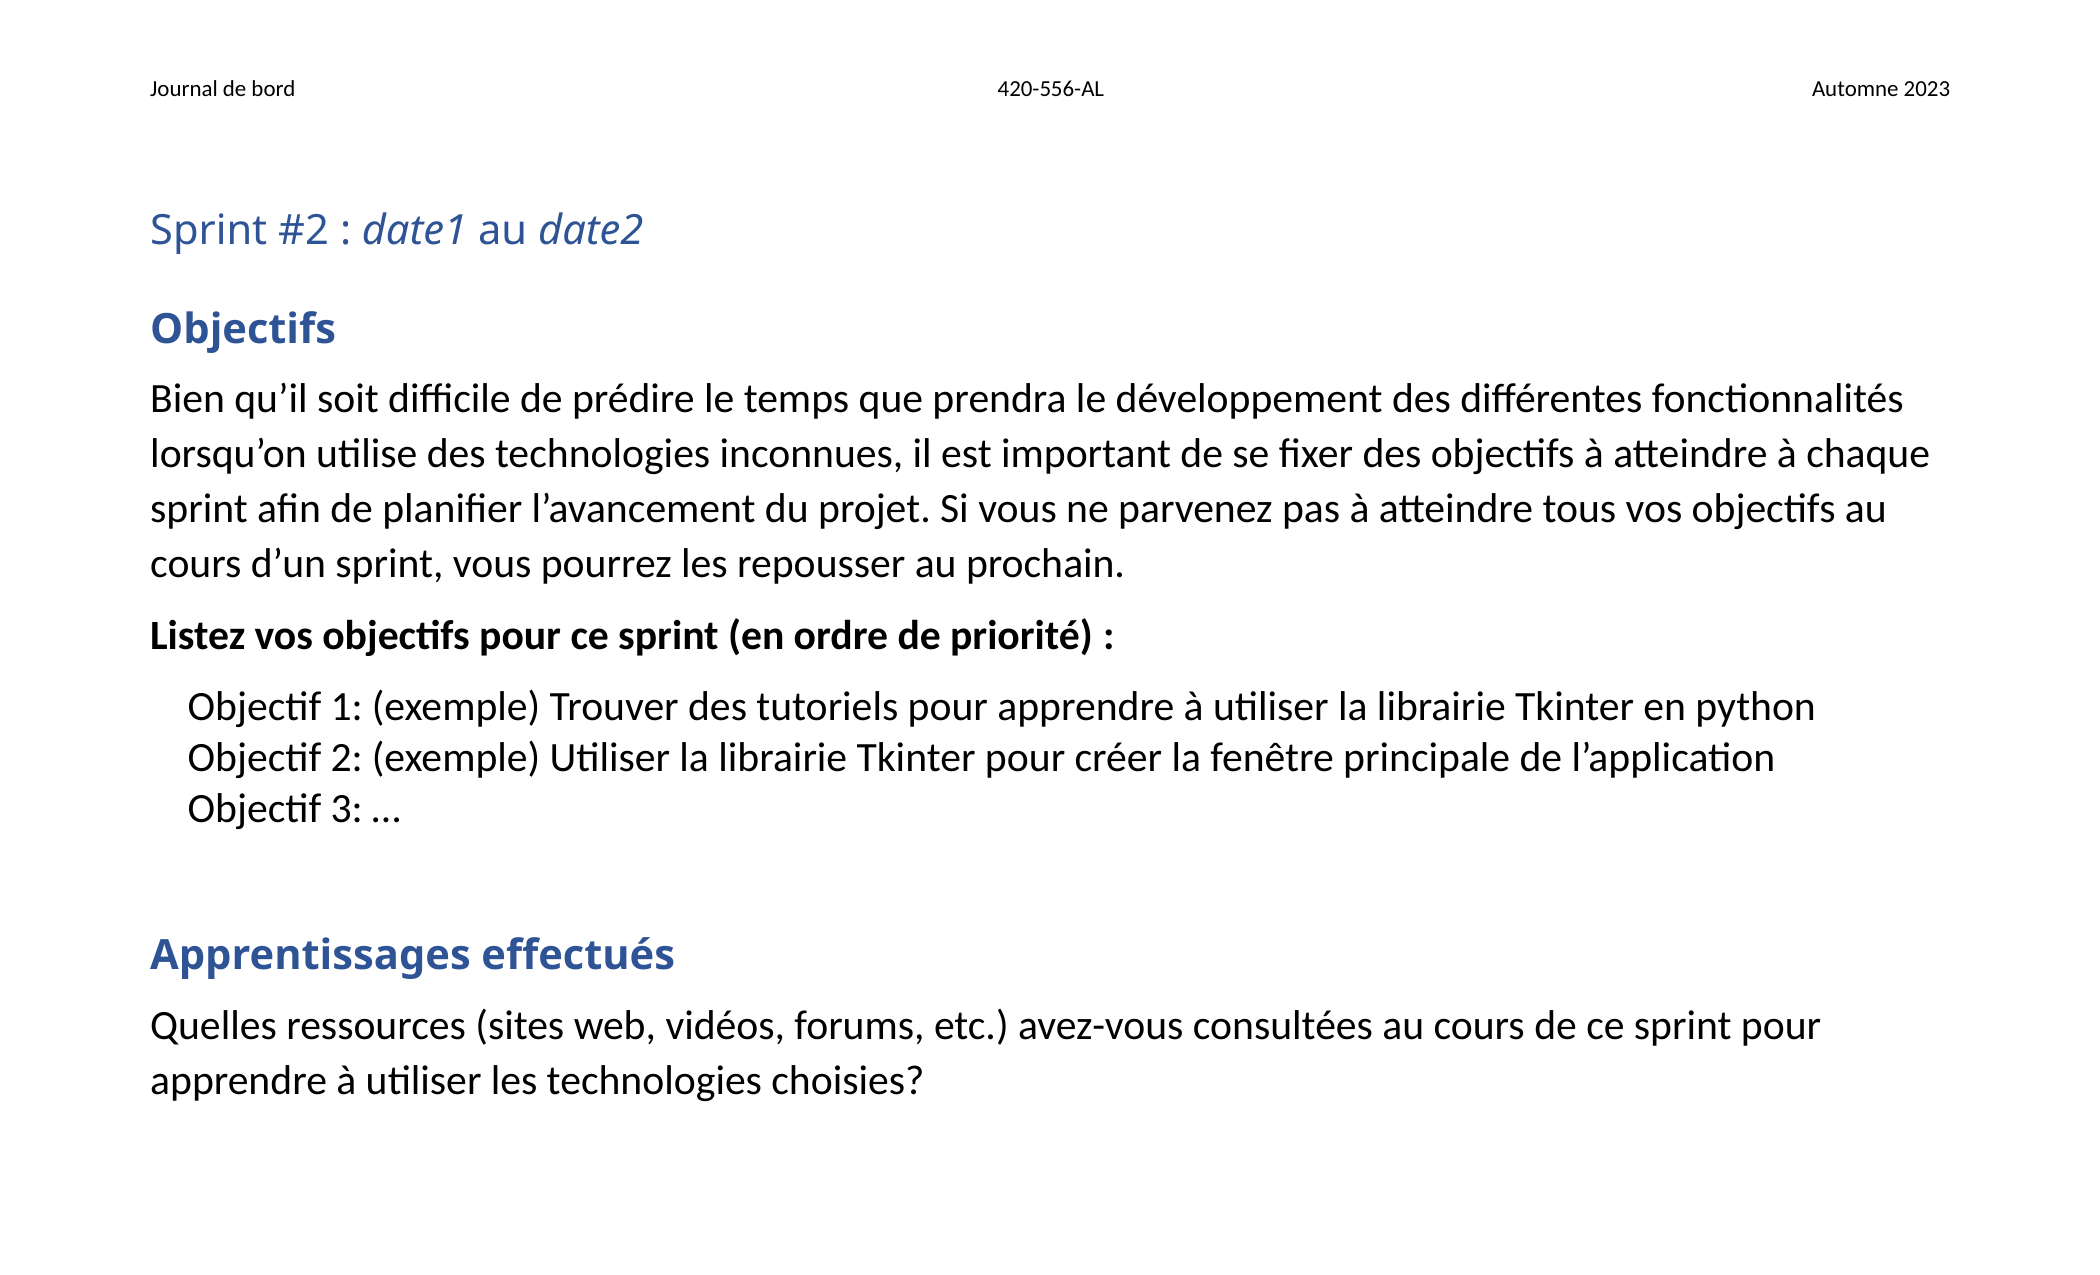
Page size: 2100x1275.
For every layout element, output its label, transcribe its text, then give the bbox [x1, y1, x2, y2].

subtitle Objectifs [150, 299, 1950, 356]
subtitle Sprint #2 : date1 au date2 [150, 200, 1950, 257]
list … [187, 782, 1950, 833]
list (exemple) Trouver des tutoriels pour apprendre à utiliser la librairie Tkinter en python [187, 680, 1950, 731]
subtitle Apprentissages effectués [150, 925, 1950, 982]
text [150, 999, 1950, 1105]
list (exemple) Utiliser la librairie Tkinter pour créer la fenêtre principale de l’application [187, 731, 1950, 782]
text Listez vos objectifs pour ce sprint (en ordre de priorité) : [150, 609, 1950, 659]
text Bien qu’il soit difficile de prédire le temps que prendra le développement des différentes fonctionnalités lorsqu’on utilise des technologies inconnues, il est important de se fixer des objectifs à atteindre à chaque sprint afin de planifier l’avancement du projet. Si vous ne parvenez pas à atteindre tous vos objectifs au cours d’un sprint, vous pourrez les repousser au prochain. [150, 372, 1950, 588]
